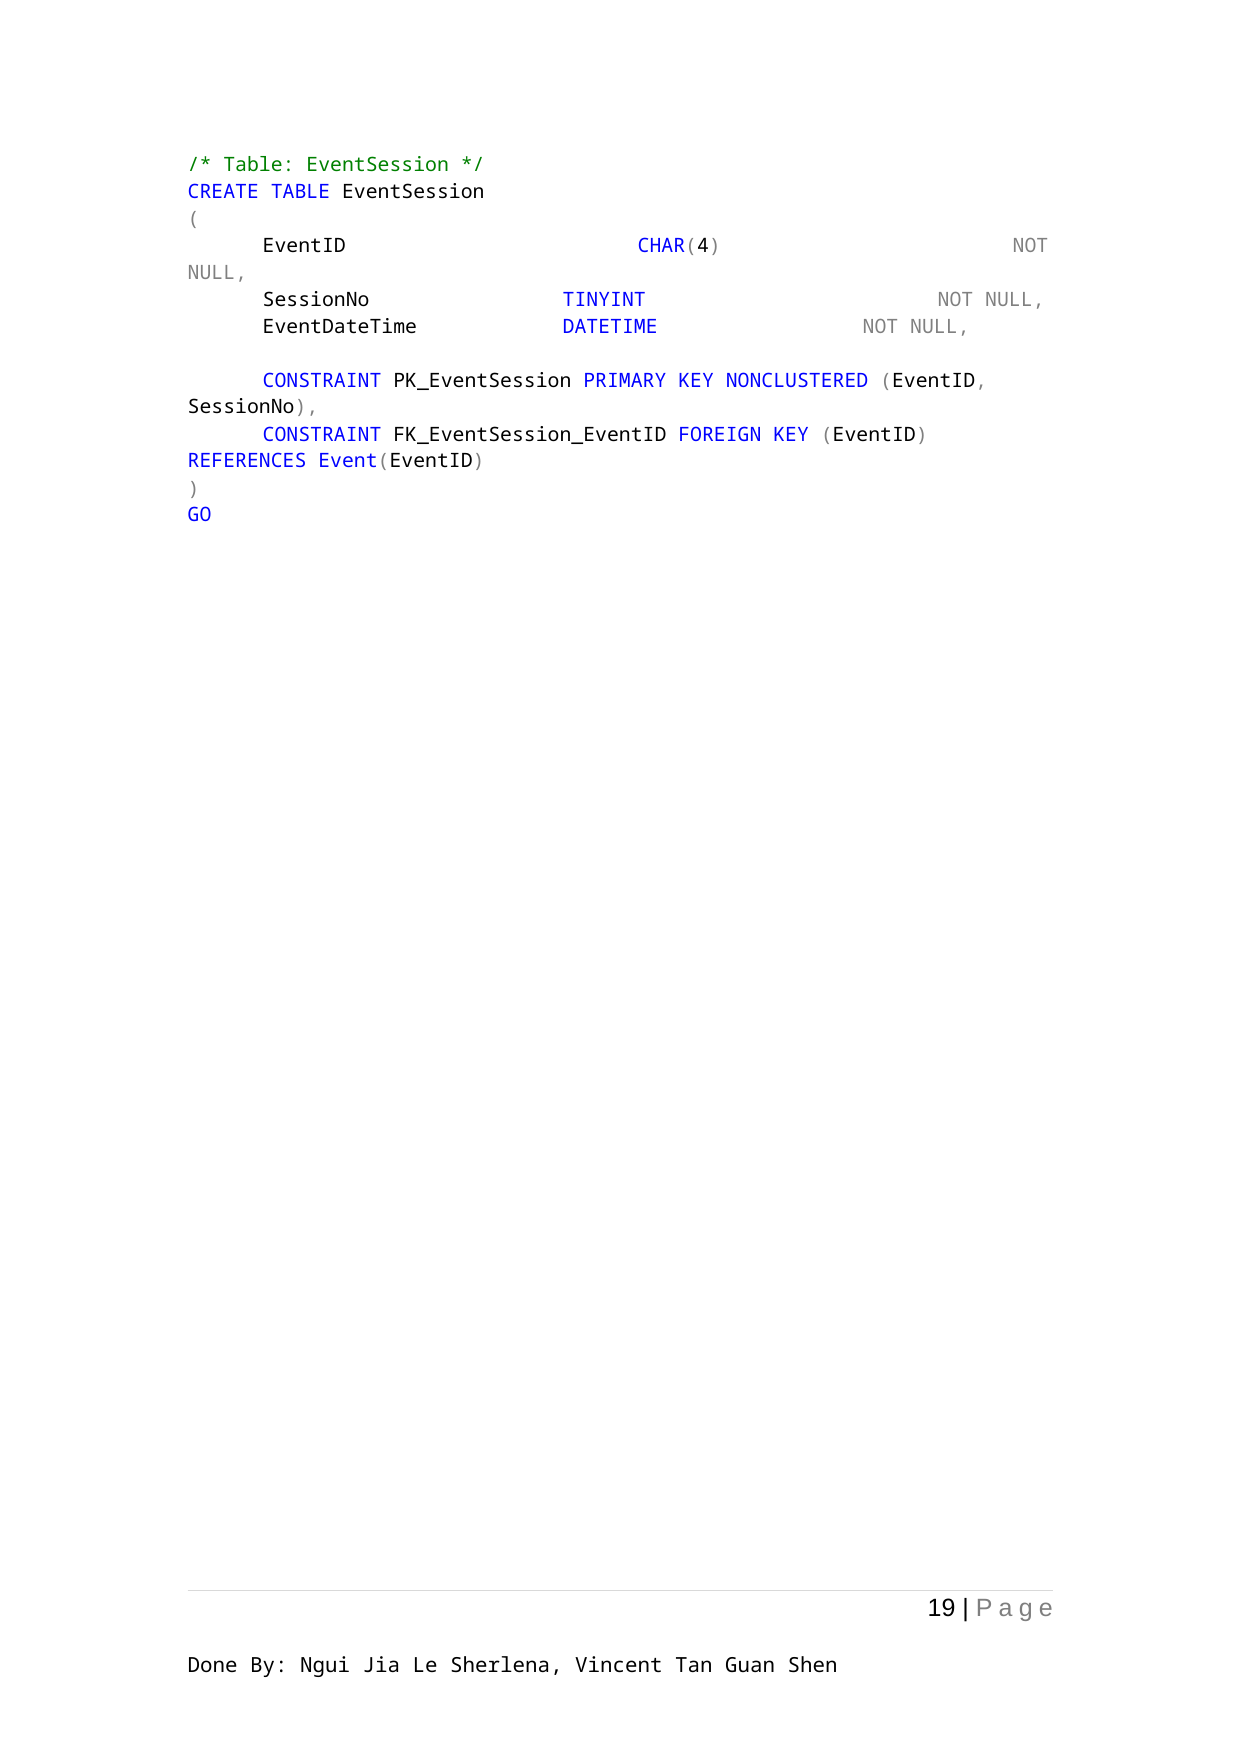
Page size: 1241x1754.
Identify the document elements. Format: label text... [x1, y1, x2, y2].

text CONSTRAINT PK_EventSession PRIMARY KEY NONCLUSTERED (EventID, SessionNo), [187, 366, 1053, 420]
text CONSTRAINT FK_EventSession_EventID FOREIGN KEY (EventID) REFERENCES Event(EventID) [187, 420, 1053, 474]
text EventID CHAR(4) NOT NULL, [187, 231, 1053, 285]
text EventDateTime DATETIME NOT NULL, [187, 312, 1053, 339]
text /* Table: EventSession */ [187, 150, 1053, 177]
text GO [187, 501, 1053, 528]
text SessionNo TINYINT NOT NULL, [187, 285, 1053, 312]
text CREATE TABLE EventSession [187, 177, 1053, 204]
text ) [187, 474, 1053, 501]
text ( [187, 204, 1053, 231]
